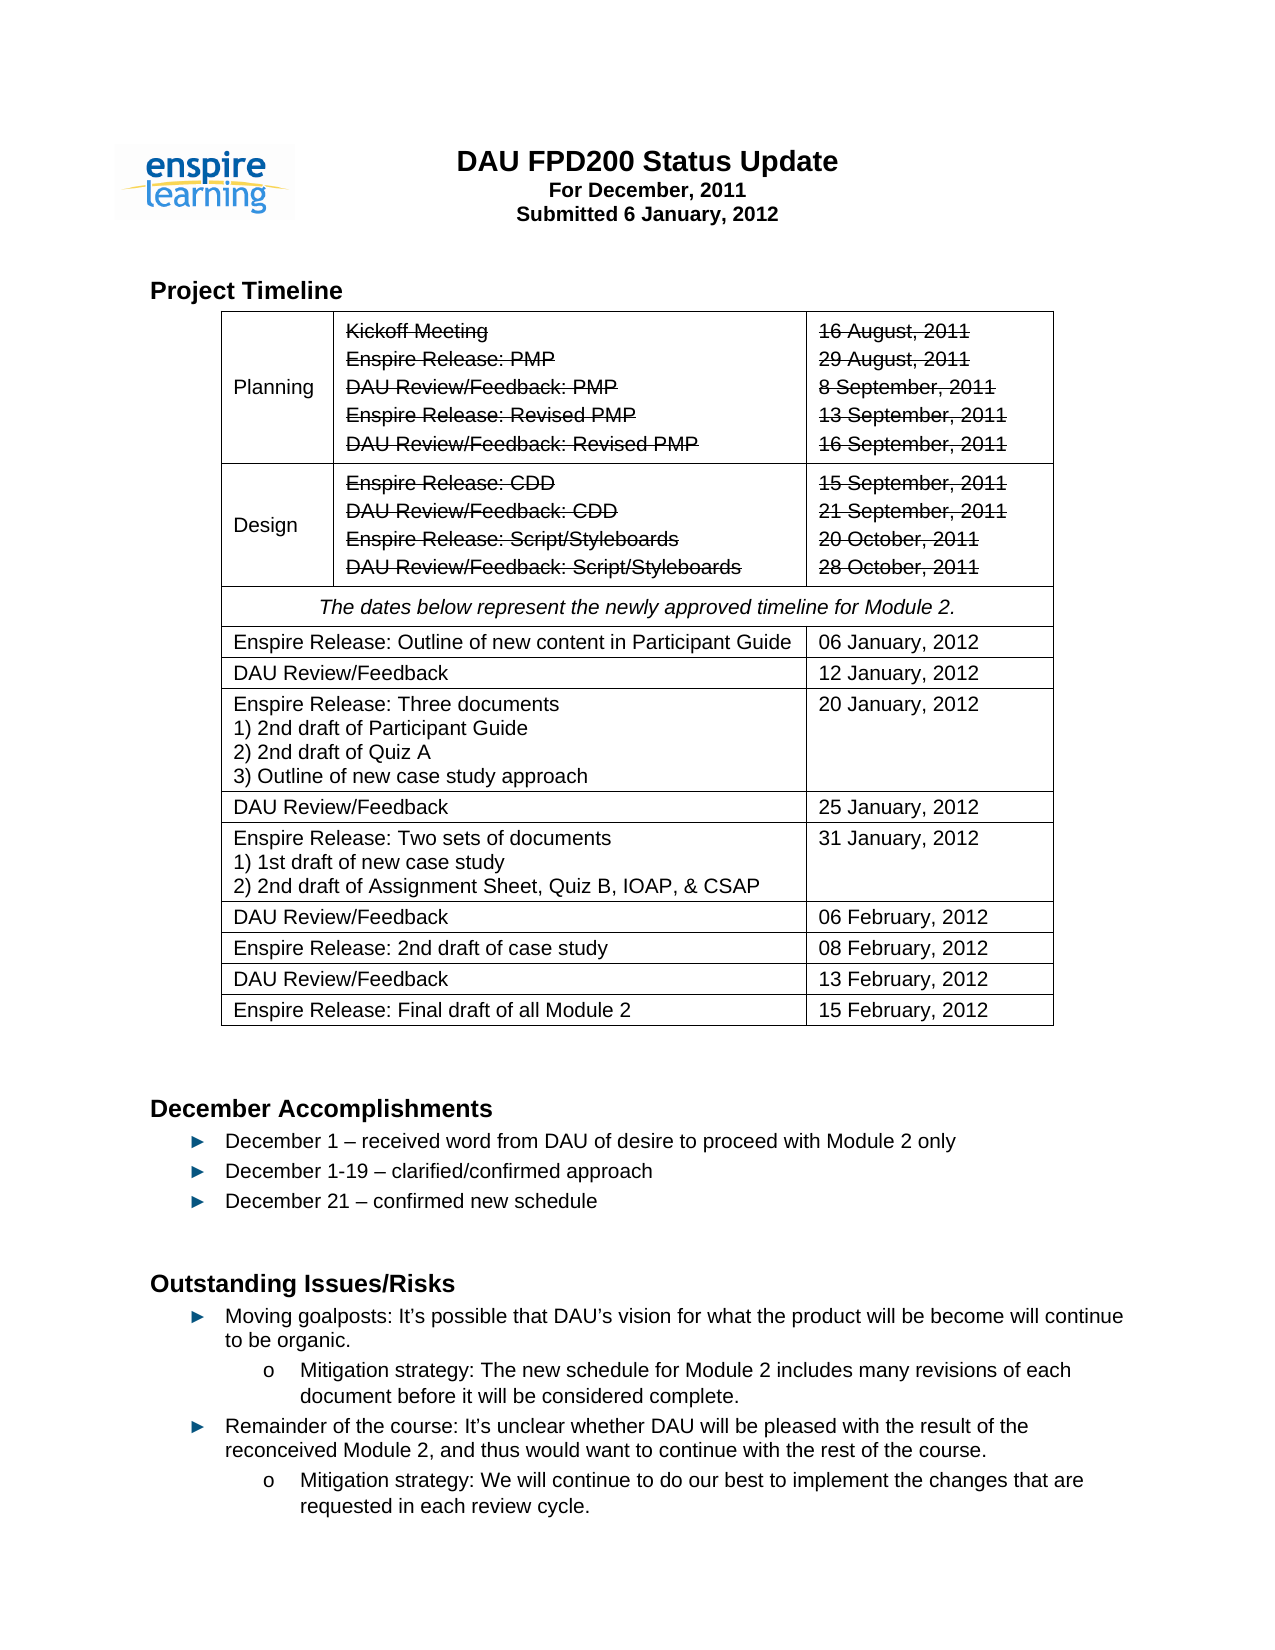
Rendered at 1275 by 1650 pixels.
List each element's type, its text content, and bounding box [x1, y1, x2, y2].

text December 21 – confirmed new schedule [187, 1189, 1125, 1213]
table_cell 06 February, 2012 [807, 902, 1053, 932]
table_cell DAU Review/Feedback [222, 902, 806, 932]
table_cell DAU Review/Feedback [222, 792, 806, 822]
table_cell Enspire Release: Two sets of documents 1) 1st draft of new case study 2) 2nd draft of Assignment Sheet, Quiz B, IOAP, & CSAP [222, 823, 806, 901]
table_cell 08 February, 2012 [807, 933, 1053, 963]
table_cell Enspire Release: Outline of new content in Participant Guide [222, 627, 806, 657]
text December 1 – received word from DAU of desire to proceed with Module 2 only [187, 1129, 1125, 1153]
table_cell 15 September, 2011 21 September, 2011 20 October, 2011 28 October, 2011 [807, 464, 1053, 586]
text December 1-19 – clarified/confirmed approach [187, 1159, 1125, 1183]
text Moving goalposts: It’s possible that DAU’s vision for what the product will be become will continue to be organic. [187, 1303, 1125, 1351]
table_cell 12 January, 2012 [807, 658, 1053, 688]
list Mitigation strategy: The new schedule for Module 2 includes many revisions of each document before it will be considered complete. [262, 1358, 1125, 1407]
table_cell 20 January, 2012 [807, 689, 1053, 791]
table_cell 13 February, 2012 [807, 964, 1053, 994]
table_header Planning [222, 312, 333, 462]
table_cell 15 February, 2012 [807, 995, 1053, 1025]
subtitle Outstanding Issues/Risks [150, 1268, 1125, 1297]
list Mitigation strategy: We will continue to do our best to implement the changes that are requested in each review cycle. [262, 1468, 1125, 1518]
table_cell 06 January, 2012 [807, 627, 1053, 657]
table_cell Enspire Release: Final draft of all Module 2 [222, 995, 806, 1025]
table_cell 31 January, 2012 [807, 823, 1053, 901]
table_cell 25 January, 2012 [807, 792, 1053, 822]
picture [114, 144, 296, 220]
table_header [103, 144, 311, 226]
table_header 16 August, 2011 29 August, 2011 8 September, 2011 13 September, 2011 16 September, 2011 [807, 312, 1053, 462]
subtitle Project Timeline [150, 276, 1125, 304]
table_header Kickoff Meeting Enspire Release: PMP DAU Review/Feedback: PMP Enspire Release: Revised PMP DAU Review/Feedback: Revised PMP [334, 312, 806, 462]
table_cell DAU Review/Feedback [222, 964, 806, 994]
table_cell The dates below represent the newly approved timeline for Module 2. [222, 587, 1053, 626]
table_cell Enspire Release: 2nd draft of case study [222, 933, 806, 963]
subtitle December Accomplishments [150, 1094, 1125, 1123]
table_cell Enspire Release: CDD DAU Review/Feedback: CDD Enspire Release: Script/Styleboards DAU Review/Feedback: Script/Styleboards [334, 464, 806, 586]
table_cell Enspire Release: Three documents 1) 2nd draft of Participant Guide 2) 2nd draft of Quiz A 3) Outline of new case study approach [222, 689, 806, 791]
table_header DAU FPD200 Status Update For December, 2011 Submitted 6 January, 2012 [311, 144, 984, 226]
text Remainder of the course: It’s unclear whether DAU will be pleased with the result of the reconceived Module 2, and thus would want to continue with the rest of the course. [187, 1414, 1125, 1462]
table_cell Design [222, 464, 333, 586]
table_cell DAU Review/Feedback [222, 658, 806, 688]
